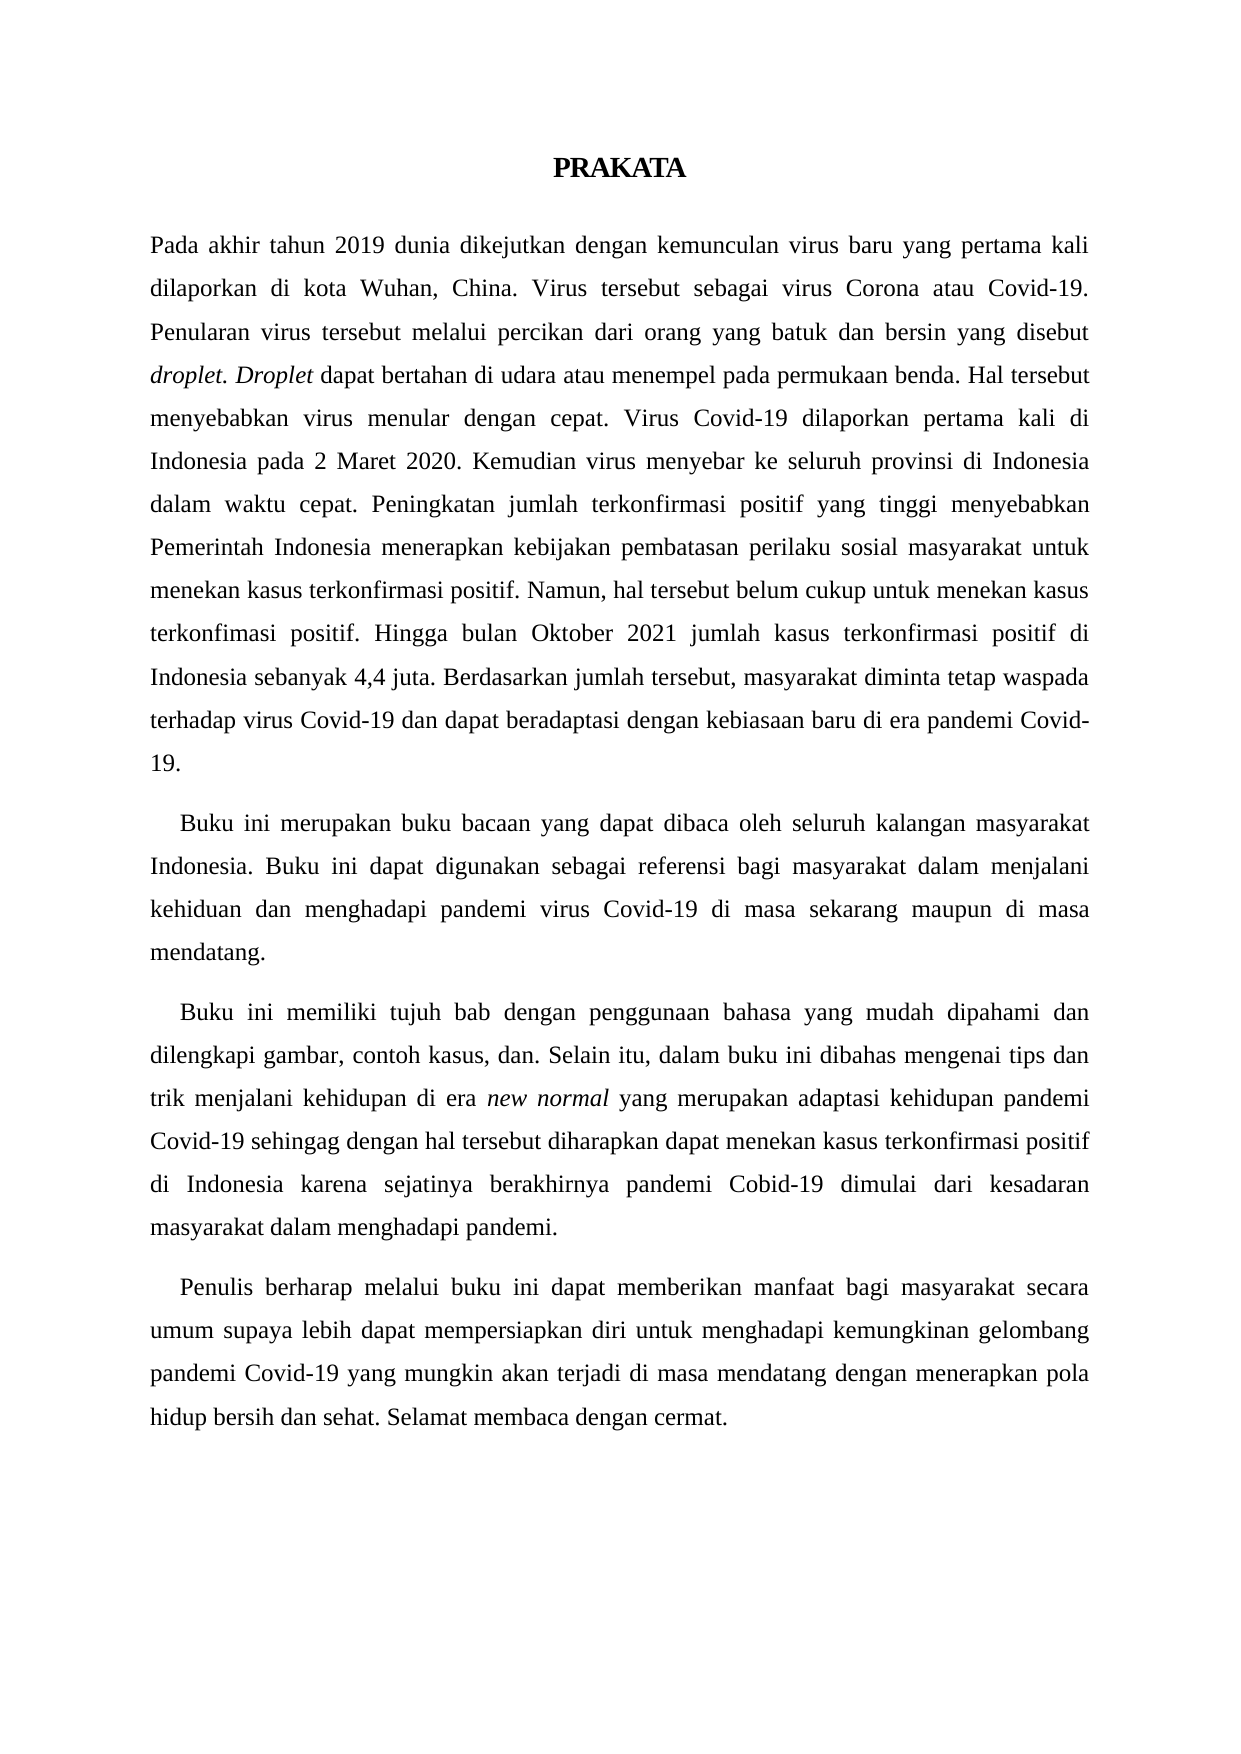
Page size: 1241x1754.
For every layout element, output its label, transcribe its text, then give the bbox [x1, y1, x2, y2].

text Pada akhir tahun 2019 dunia dikejutkan dengan kemunculan virus baru yang pertama kali dilaporkan di kota Wuhan, China. Virus tersebut sebagai virus Corona atau Covid-19. Penularan virus tersebut melalui percikan dari orang yang batuk dan bersin yang disebut droplet. Droplet dapat bertahan di udara atau menempel pada permukaan benda. Hal tersebut menyebabkan virus menular dengan cepat. Virus Covid-19 dilaporkan pertama kali di Indonesia pada 2 Maret 2020. Kemudian virus menyebar ke seluruh provinsi di Indonesia dalam waktu cepat. Peningkatan jumlah terkonfirmasi positif yang tinggi menyebabkan Pemerintah Indonesia menerapkan kebijakan pembatasan perilaku sosial masyarakat untuk menekan kasus terkonfirmasi positif. Namun, hal tersebut belum cukup untuk menekan kasus terkonfimasi positif. Hingga bulan Oktober 2021 jumlah kasus terkonfirmasi positif di Indonesia sebanyak 4,4 juta. Berdasarkan jumlah tersebut, masyarakat diminta tetap waspada terhadap virus Covid-19 dan dapat beradaptasi dengan kebiasaan baru di era pandemi Covid-19. [150, 230, 1090, 777]
text Buku ini memiliki tujuh bab dengan penggunaan bahasa yang mudah dipahami dan dilengkapi gambar, contoh kasus, dan. Selain itu, dalam buku ini dibahas mengenai tips dan trik menjalani kehidupan di era new normal yang merupakan adaptasi kehidupan pandemi Covid-19 sehingag dengan hal tersebut diharapkan dapat menekan kasus terkonfirmasi positif di Indonesia karena sejatinya berakhirnya pandemi Cobid-19 dimulai dari kesadaran masyarakat dalam menghadapi pandemi. [150, 997, 1090, 1241]
text Penulis berharap melalui buku ini dapat memberikan manfaat bagi masyarakat secara umum supaya lebih dapat mempersiapkan diri untuk menghadapi kemungkinan gelombang pandemi Covid-19 yang mungkin akan terjadi di masa mendatang dengan menerapkan pola hidup bersih dan sehat. Selamat membaca dengan cermat. [150, 1272, 1090, 1430]
title PRAKATA [150, 150, 1090, 183]
text Buku ini merupakan buku bacaan yang dapat dibaca oleh seluruh kalangan masyarakat Indonesia. Buku ini dapat digunakan sebagai referensi bagi masyarakat dalam menjalani kehiduan dan menghadapi pandemi virus Covid-19 di masa sekarang maupun di masa mendatang. [150, 808, 1090, 966]
